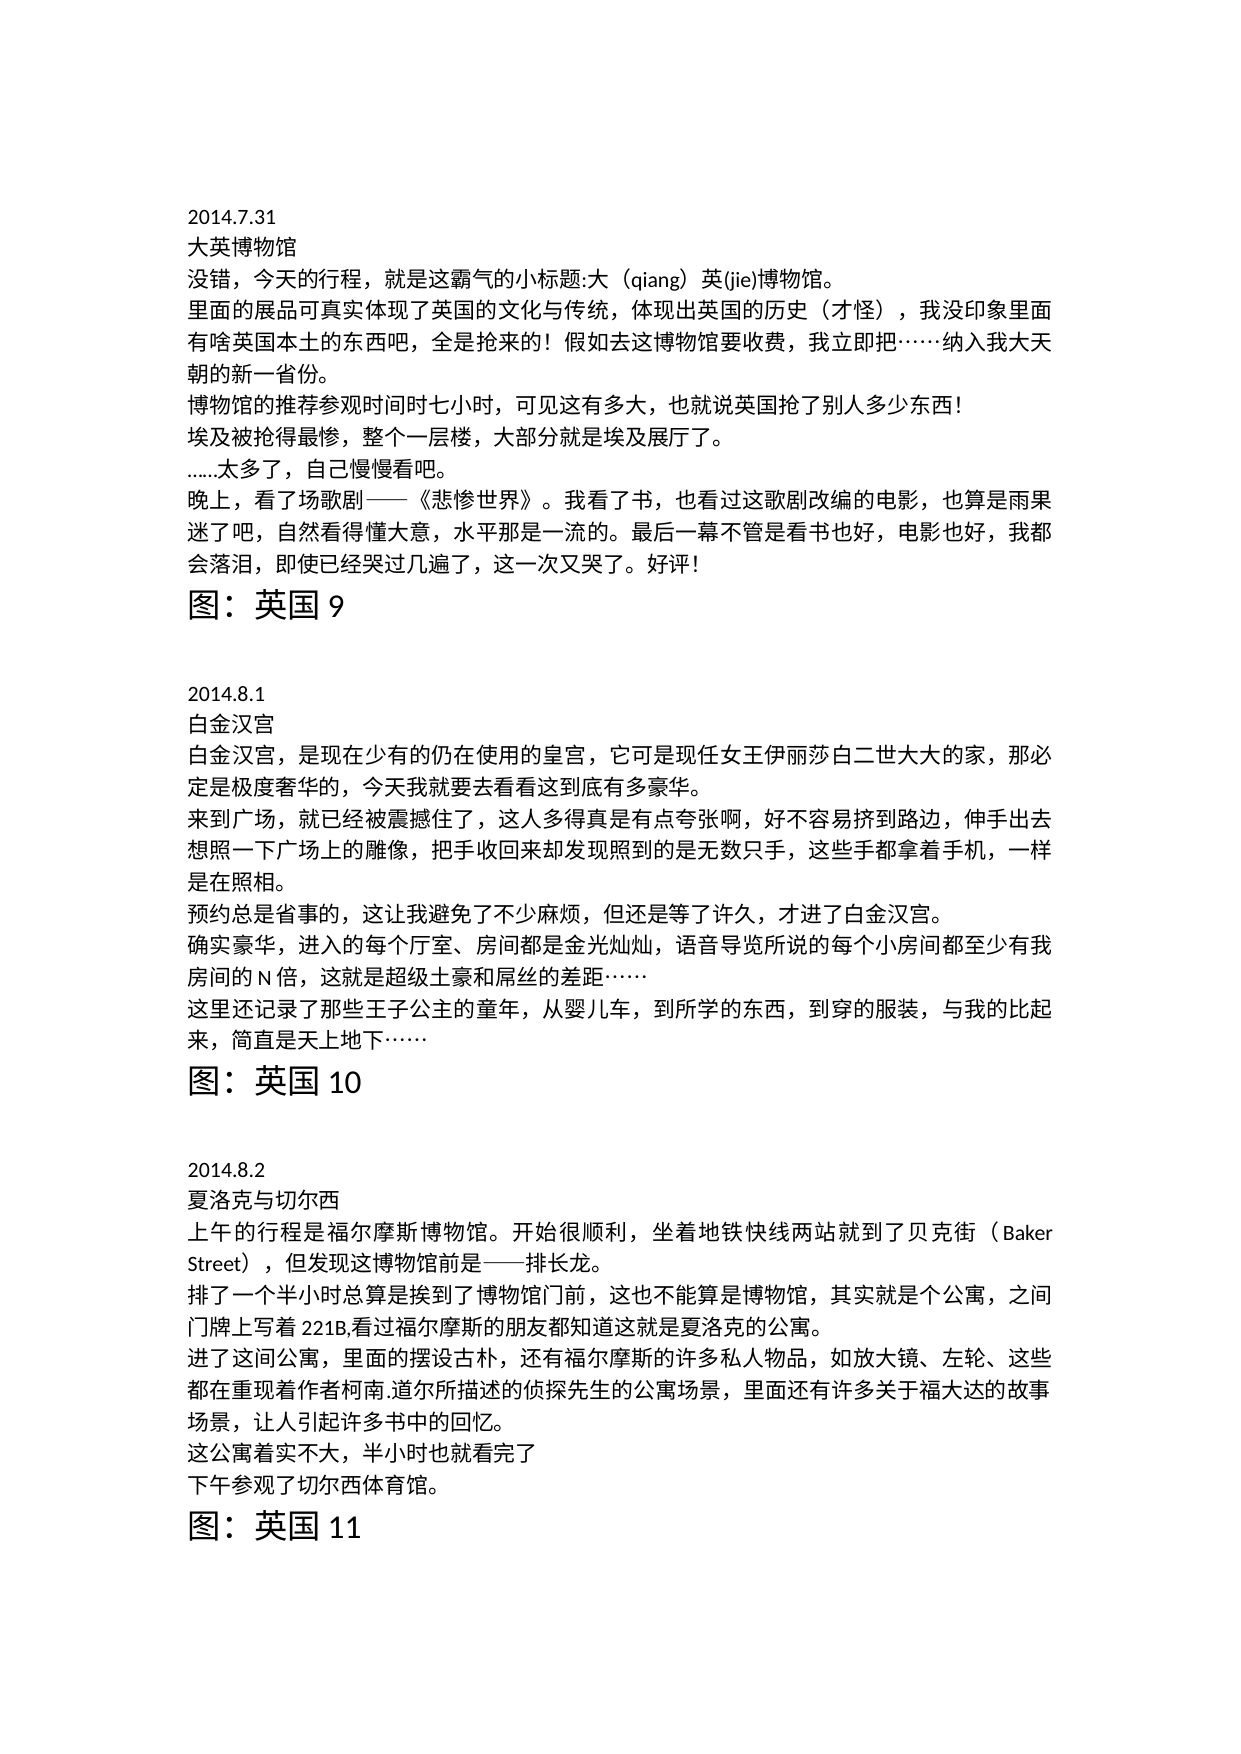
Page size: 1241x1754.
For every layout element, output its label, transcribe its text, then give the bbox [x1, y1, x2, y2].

text 下午参观了切尔西体育馆。 [187, 1468, 1053, 1500]
text 白金汉宫 [187, 707, 1053, 738]
text 图：英国11 [187, 1500, 1053, 1548]
text 进了这间公寓，里面的摆设古朴，还有福尔摩斯的许多私人物品，如放大镜、左轮、这些都在重现着作者柯南.道尔所描述的侦探先生的公寓场景，里面还有许多关于福大达的故事场景，让人引起许多书中的回忆。 [187, 1341, 1053, 1436]
text 里面的展品可真实体现了英国的文化与传统，体现出英国的历史（才怪），我没印象里面有啥英国本土的东西吧，全是抢来的！假如去这博物馆要收费，我立即把……纳入我大天朝的新一省份。 [187, 293, 1053, 388]
text 这里还记录了那些王子公主的童年，从婴儿车，到所学的东西，到穿的服装，与我的比起来，简直是天上地下…… [187, 992, 1053, 1055]
text ……太多了，自己慢慢看吧。 [187, 452, 1053, 483]
text 2014.8.1 [187, 680, 1053, 707]
text 白金汉宫，是现在少有的仍在使用的皇宫，它可是现任女王伊丽莎白二世大大的家，那必定是极度奢华的，今天我就要去看看这到底有多豪华。 [187, 738, 1053, 802]
text 图：英国9 [187, 578, 1053, 627]
text 晚上，看了场歌剧——《悲惨世界》。我看了书，也看过这歌剧改编的电影，也算是雨果迷了吧，自然看得懂大意，水平那是一流的。最后一幕不管是看书也好，电影也好，我都会落泪，即使已经哭过几遍了，这一次又哭了。好评！ [187, 483, 1053, 578]
text 预约总是省事的，这让我避免了不少麻烦，但还是等了许久，才进了白金汉宫。 [187, 897, 1053, 928]
text 没错，今天的行程，就是这霸气的小标题:大（qiang）英(jie)博物馆。 [187, 262, 1053, 293]
text 上午的行程是福尔摩斯博物馆。开始很顺利，坐着地铁快线两站就到了贝克街（Baker Street），但发现这博物馆前是——排长龙。 [187, 1215, 1053, 1278]
text 博物馆的推荐参观时间时七小时，可见这有多大，也就说英国抢了别人多少东西！ [187, 388, 1053, 420]
text 这公寓着实不大，半小时也就看完了 [187, 1436, 1053, 1468]
text 来到广场，就已经被震撼住了，这人多得真是有点夸张啊，好不容易挤到路边，伸手出去想照一下广场上的雕像，把手收回来却发现照到的是无数只手，这些手都拿着手机，一样是在照相。 [187, 802, 1053, 897]
text 大英博物馆 [187, 230, 1053, 262]
text 图：英国10 [187, 1055, 1053, 1103]
text 排了一个半小时总算是挨到了博物馆门前，这也不能算是博物馆，其实就是个公寓，之间门牌上写着221B,看过福尔摩斯的朋友都知道这就是夏洛克的公寓。 [187, 1278, 1053, 1341]
text 2014.8.2 [187, 1156, 1053, 1183]
text 2014.7.31 [187, 203, 1053, 230]
text 确实豪华，进入的每个厅室、房间都是金光灿灿，语音导览所说的每个小房间都至少有我房间的N倍，这就是超级土豪和屌丝的差距…… [187, 928, 1053, 992]
text 夏洛克与切尔西 [187, 1183, 1053, 1215]
text 埃及被抢得最惨，整个一层楼，大部分就是埃及展厅了。 [187, 420, 1053, 452]
